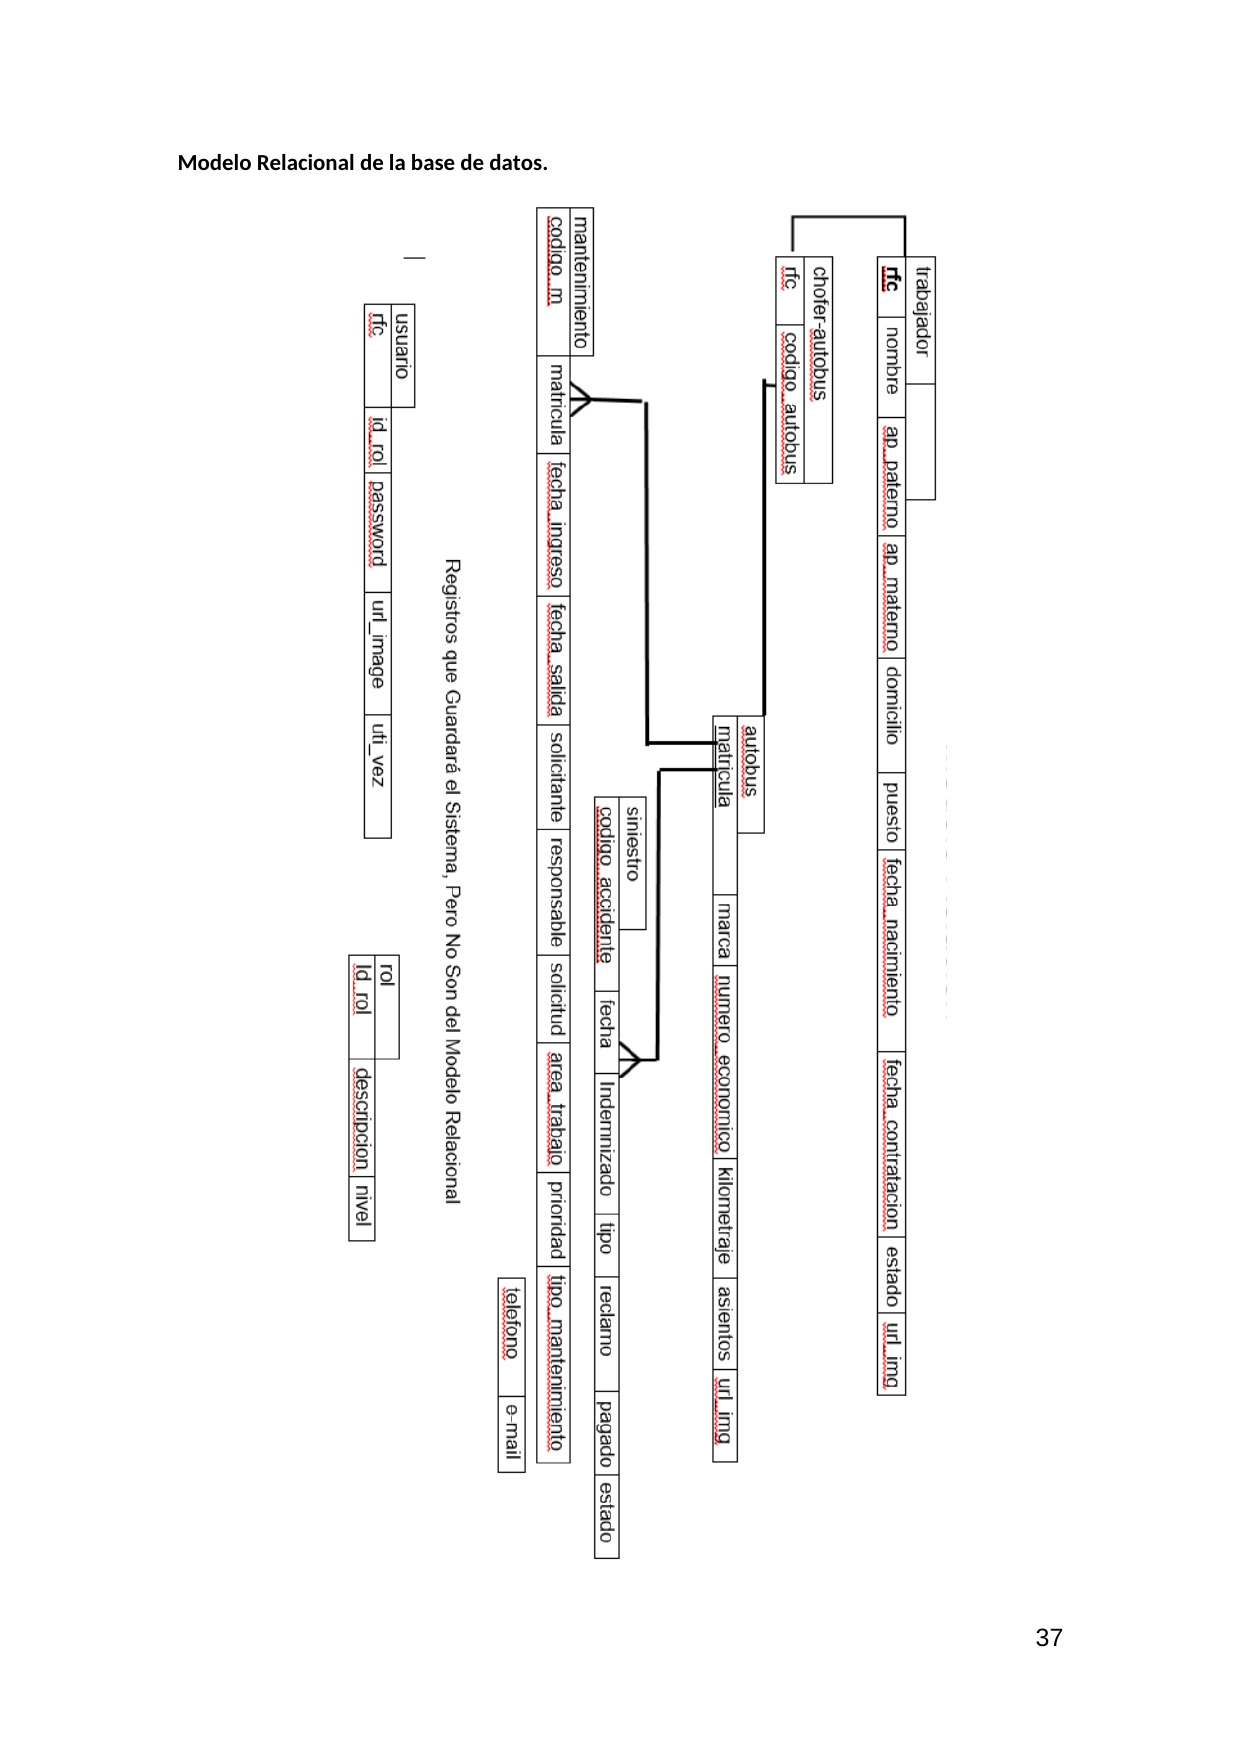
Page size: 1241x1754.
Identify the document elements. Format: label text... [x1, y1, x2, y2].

picture [295, 196, 947, 1579]
text Modelo Relacional de la base de datos. [177, 148, 1063, 176]
